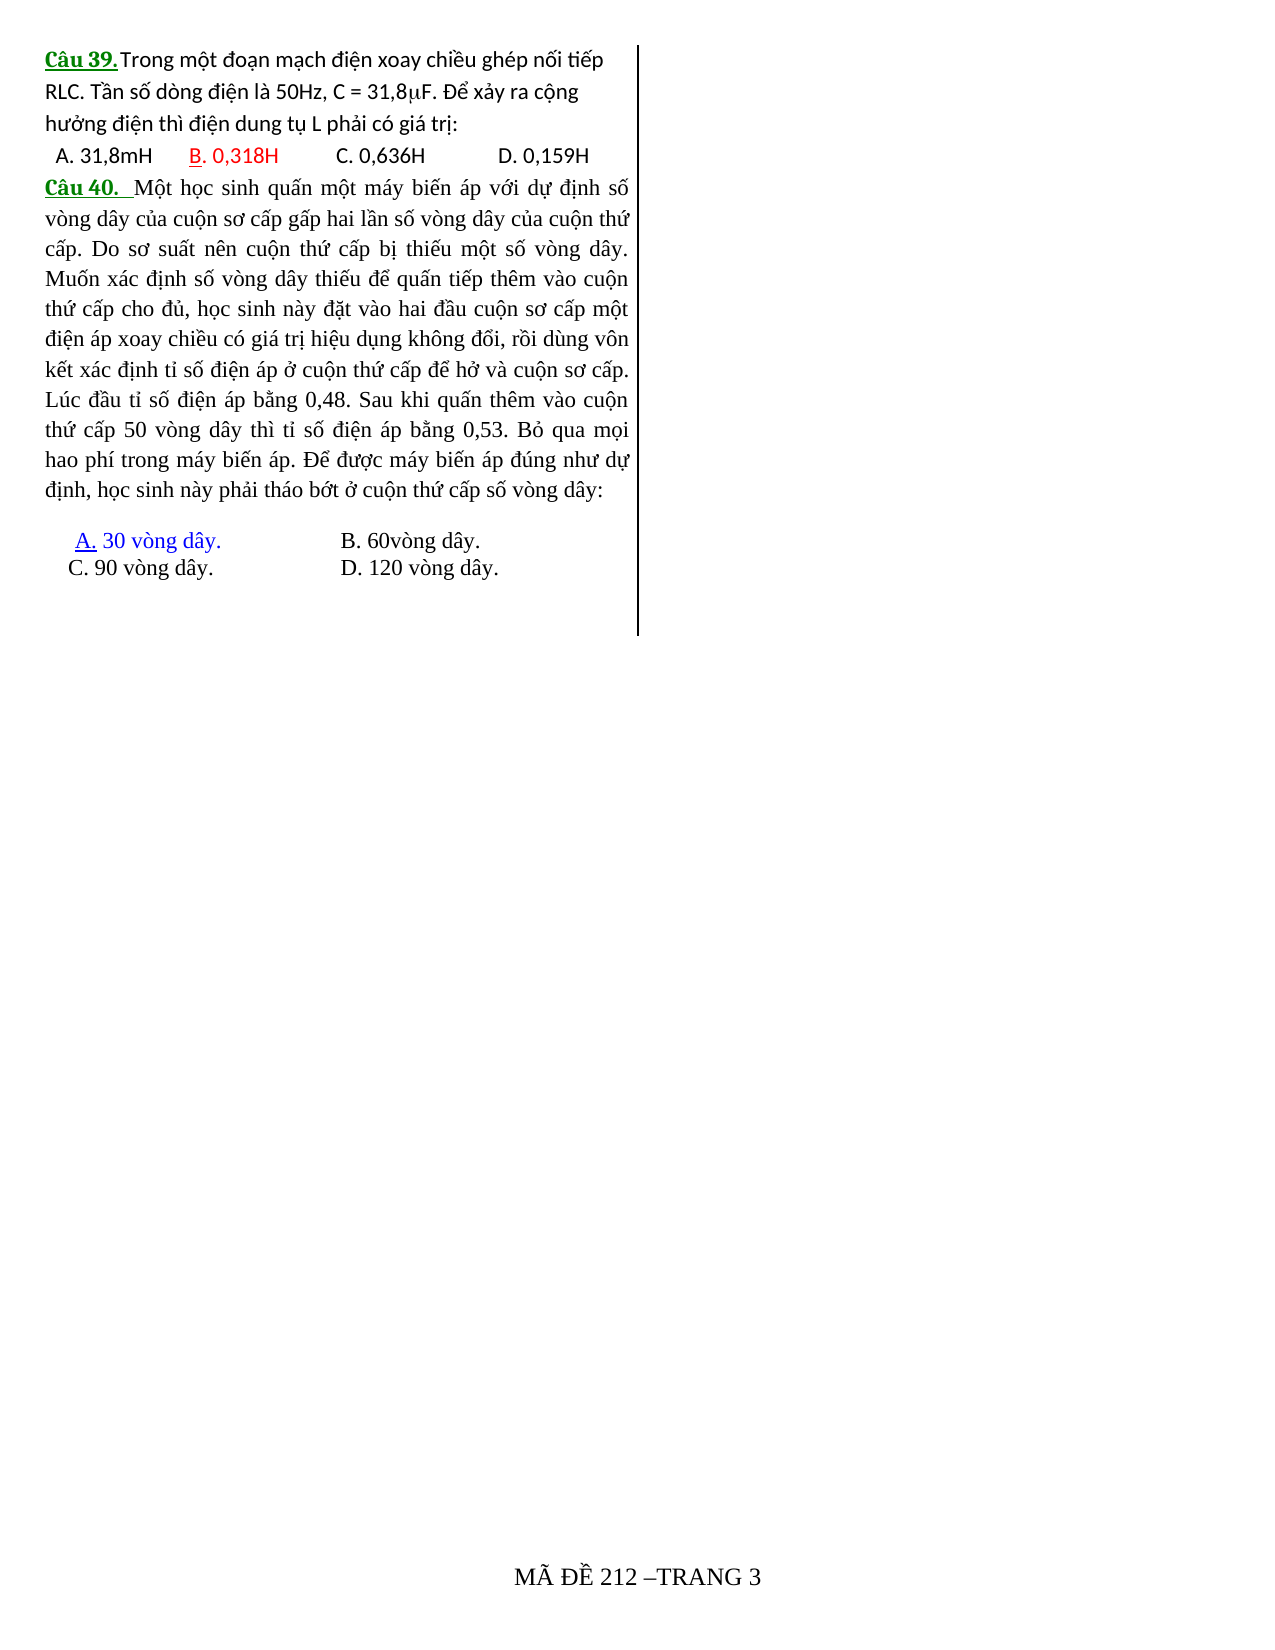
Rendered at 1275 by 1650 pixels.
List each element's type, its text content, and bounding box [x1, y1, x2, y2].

list Một học sinh quấn một máy biến áp với dự định số vòng dây của cuộn sơ cấp gấp hai lần số vòng dây của cuộn thứ cấp. Do sơ suất nên cuộn thứ cấp bị thiếu một số vòng dây. Muốn xác định số vòng dây thiếu để quấn tiếp thêm vào cuộn thứ cấp cho đủ, học sinh này đặt vào hai đầu cuộn sơ cấp một điện áp xoay chiều có giá trị hiệu dụng không đổi, rồi dùng vôn kết xác định tỉ số điện áp ở cuộn thứ cấp để hở và cuộn sơ cấp. Lúc đầu tỉ số điện áp bằng 0,48. Sau khi quấn thêm vào cuộn thứ cấp 50 vòng dây thì tỉ số điện áp bằng 0,53. Bỏ qua mọi hao phí trong máy biến áp. Để được máy biến áp đúng như dự định, học sinh này phải tháo bớt ở cuộn thứ cấp số vòng dây: [45, 174, 630, 503]
text C. 90 vòng dây. D. 120 vòng dây. [45, 554, 630, 580]
list Trong một đoạn mạch điện xoay chiều ghép nối tiếp RLC. Tần số dòng điện là 50Hz, C = 31,8F. Để xảy ra cộng hưởng điện thì điện dung tụ L phải có giá trị: [45, 45, 630, 137]
text A. 30 vòng dây. B. 60vòng dây. [45, 528, 630, 554]
list A. 31,8mH B. 0,318H C. 0,636H D. 0,159H [45, 142, 630, 169]
